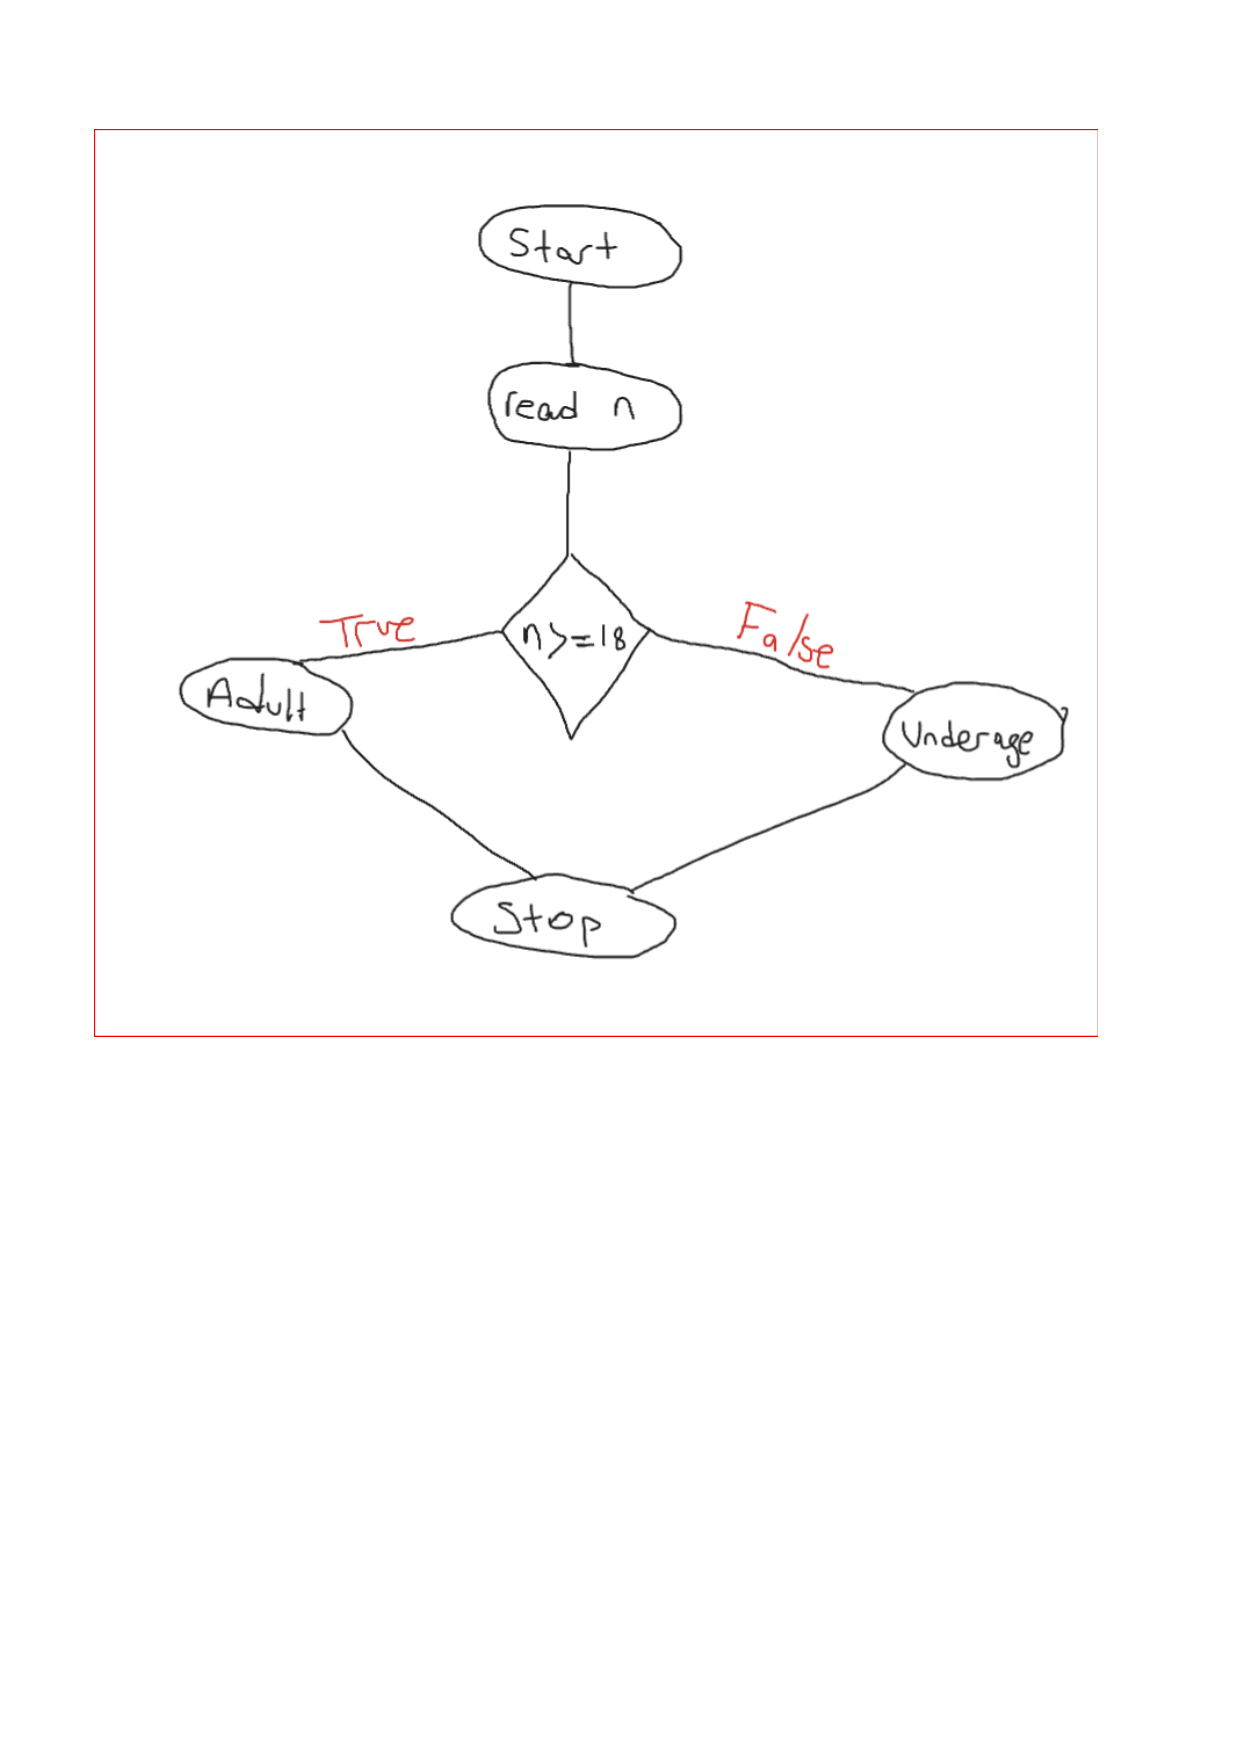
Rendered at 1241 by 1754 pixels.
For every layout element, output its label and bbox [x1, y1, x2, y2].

picture [94, 129, 1098, 1037]
